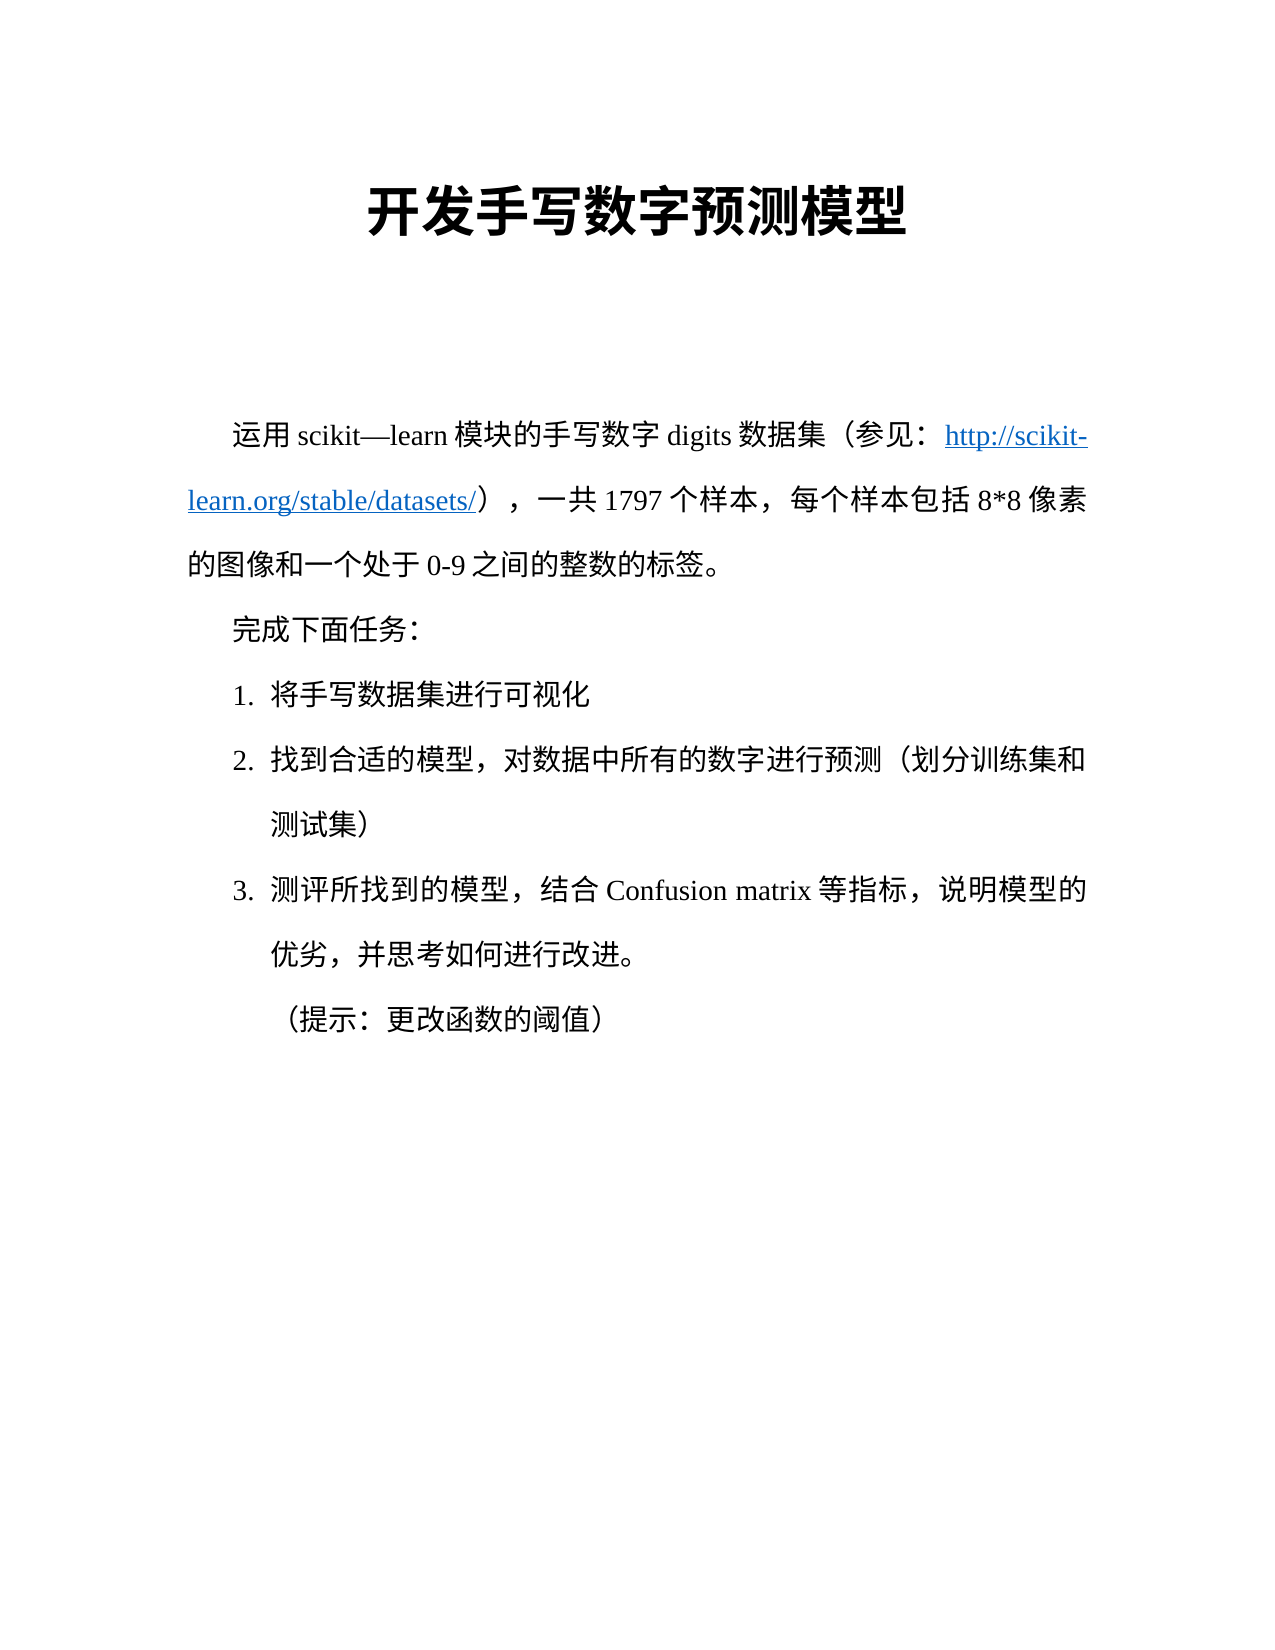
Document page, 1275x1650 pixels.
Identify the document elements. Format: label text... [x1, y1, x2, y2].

list 找到合适的模型，对数据中所有的数字进行预测（划分训练集和测试集） [232, 725, 1087, 855]
text 完成下面任务： [187, 595, 1087, 660]
list （提示：更改函数的阈值） [270, 985, 1087, 1050]
title 开发手写数字预测模型 [187, 159, 1087, 256]
list 将手写数据集进行可视化 [232, 660, 1087, 725]
text 运用scikit—learn模块的手写数字digits数据集（参见：http://scikit-learn.org/stable/datasets/），一共1797个样本，每个样本包括8*8像素的图像和一个处于0-9之间的整数的标签。 [187, 400, 1087, 595]
list 测评所找到的模型，结合Confusion matrix等指标，说明模型的优劣，并思考如何进行改进。 [232, 855, 1087, 985]
